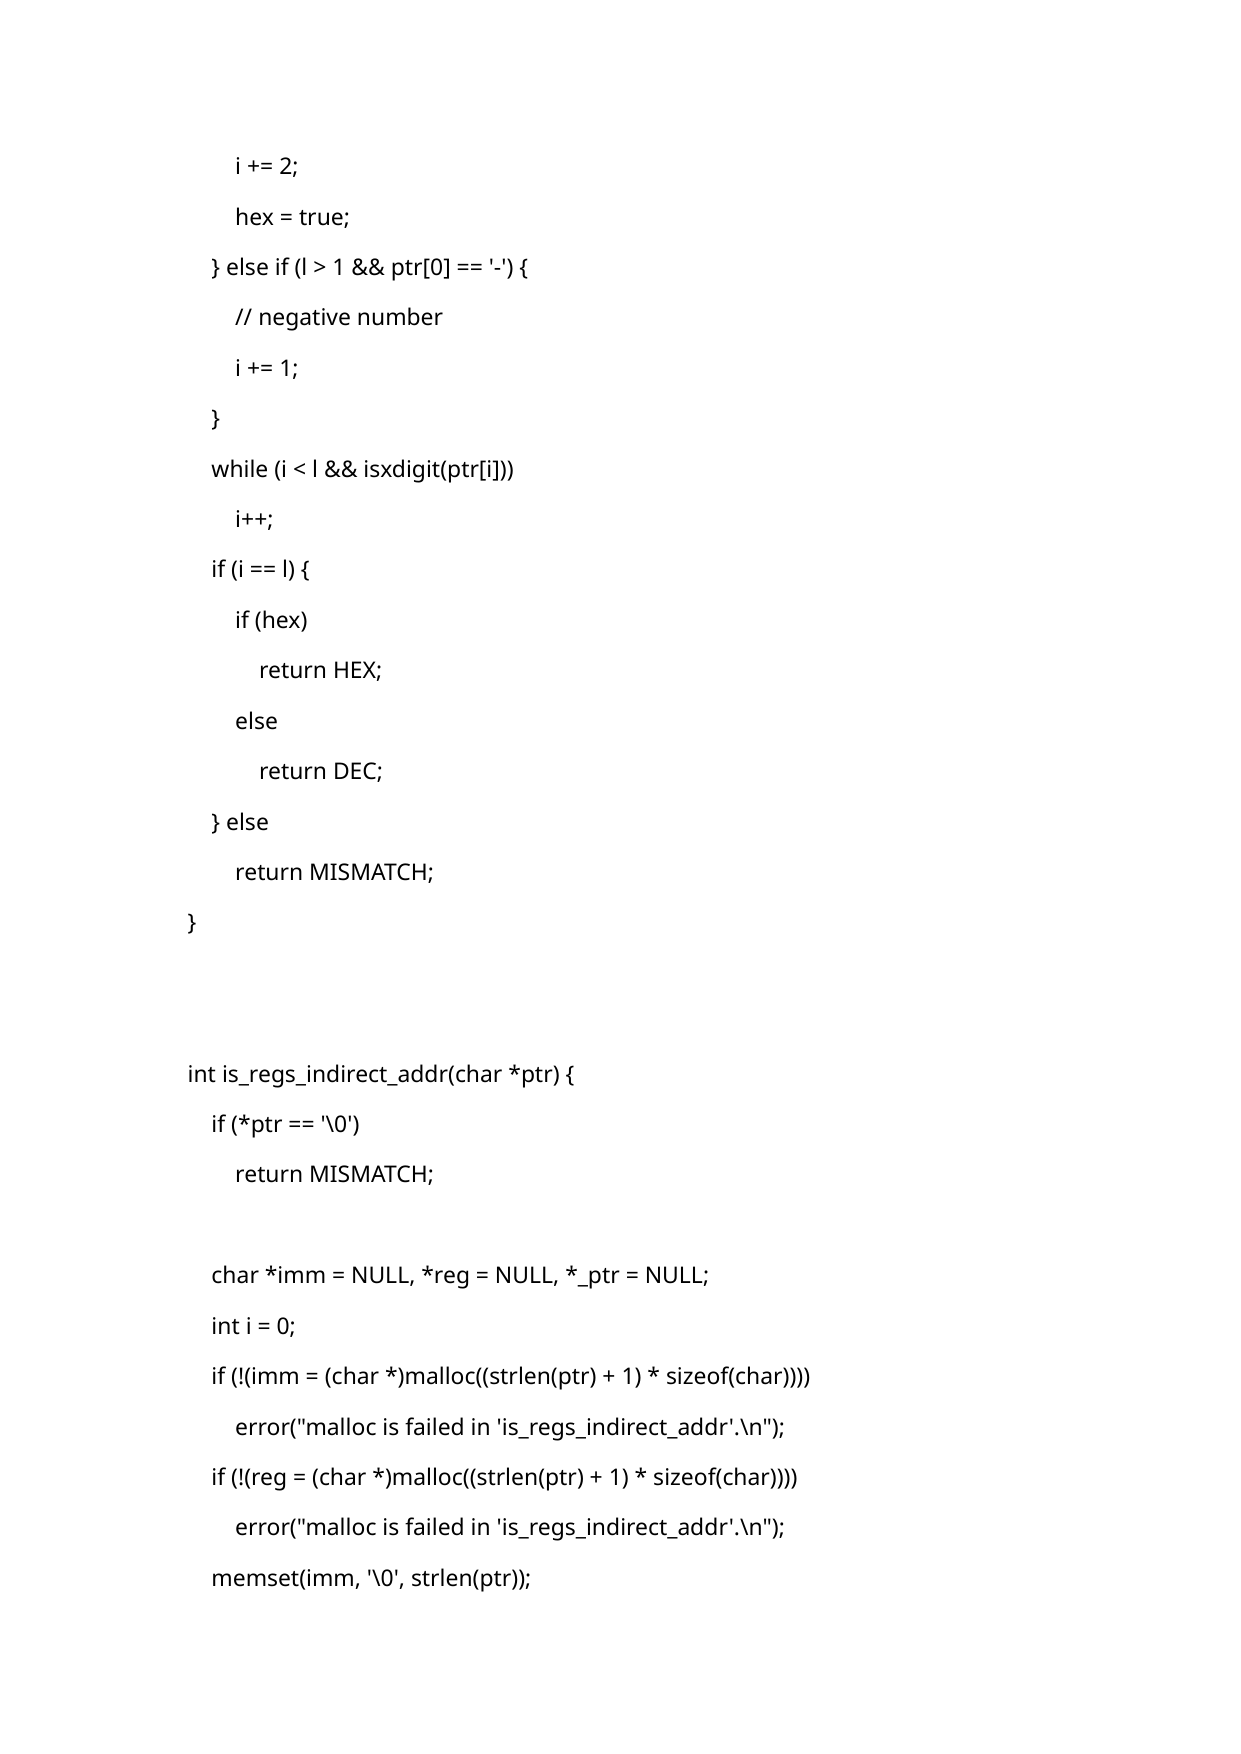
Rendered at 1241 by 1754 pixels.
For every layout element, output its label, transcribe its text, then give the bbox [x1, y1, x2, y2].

text char *imm = NULL, *reg = NULL, *_ptr = NULL; [187, 1259, 1053, 1290]
text while (i < l && isxdigit(ptr[i])) [187, 452, 1053, 484]
text int i = 0; [187, 1309, 1053, 1341]
text if (!(imm = (char *)malloc((strlen(ptr) + 1) * sizeof(char)))) [187, 1360, 1053, 1391]
text error("malloc is failed in 'is_regs_indirect_addr'.\n"); [187, 1511, 1053, 1542]
text else [187, 704, 1053, 736]
text i += 2; [187, 150, 1053, 181]
text memset(imm, '\0', strlen(ptr)); [187, 1562, 1053, 1593]
text return MISMATCH; [187, 1158, 1053, 1189]
text int is_regs_indirect_addr(char *ptr) { [187, 1057, 1053, 1089]
text if (hex) [187, 604, 1053, 635]
text } [187, 402, 1053, 433]
text if (*ptr == '\0') [187, 1108, 1053, 1139]
text i += 1; [187, 352, 1053, 383]
text } else [187, 805, 1053, 837]
text if (i == l) { [187, 553, 1053, 584]
text i++; [187, 503, 1053, 534]
text } else if (l > 1 && ptr[0] == '-') { [187, 251, 1053, 282]
text // negative number [187, 301, 1053, 332]
text if (!(reg = (char *)malloc((strlen(ptr) + 1) * sizeof(char)))) [187, 1461, 1053, 1492]
text } [187, 906, 1053, 937]
text error("malloc is failed in 'is_regs_indirect_addr'.\n"); [187, 1410, 1053, 1442]
text hex = true; [187, 200, 1053, 232]
text return MISMATCH; [187, 856, 1053, 887]
text return HEX; [187, 654, 1053, 685]
text return DEC; [187, 755, 1053, 786]
